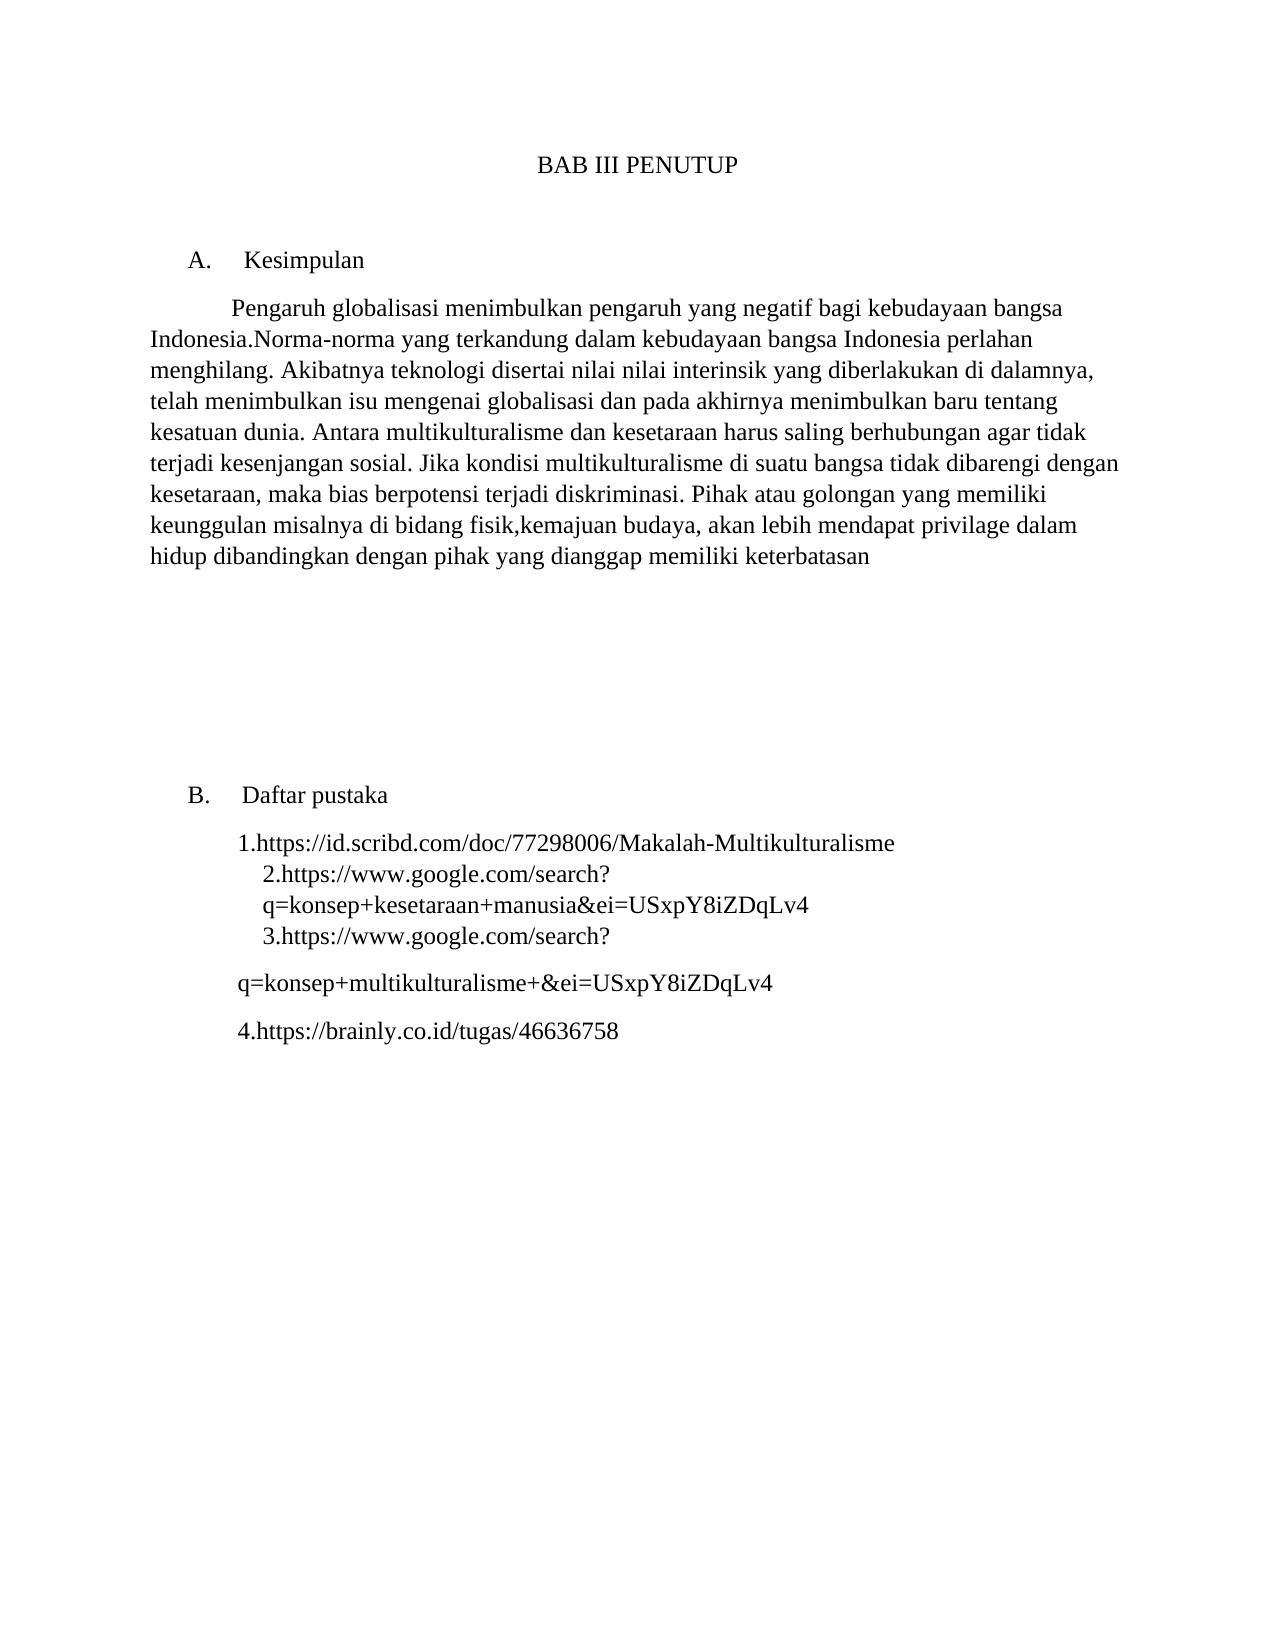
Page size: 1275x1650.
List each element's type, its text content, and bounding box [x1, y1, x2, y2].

text B. Daftar pustaka [150, 780, 1125, 809]
text q=konsep+multikulturalisme+&ei=USxpY8iZDqLv4 [150, 968, 1125, 997]
text 1.https://id.scribd.com/doc/77298006/Makalah-Multikulturalisme 2.https://www.google.com/search? q=konsep+kesetaraan+manusia&ei=USxpY8iZDqLv4 3.https://www.google.com/search? [150, 828, 1125, 949]
text 4.https://brainly.co.id/tugas/46636758 [150, 1016, 1125, 1045]
text Pengaruh globalisasi menimbulkan pengaruh yang negatif bagi kebudayaan bangsa Indonesia.Norma-norma yang terkandung dalam kebudayaan bangsa Indonesia perlahan menghilang. Akibatnya teknologi disertai nilai nilai interinsik yang diberlakukan di dalamnya, telah menimbulkan isu mengenai globalisasi dan pada akhirnya menimbulkan baru tentang kesatuan dunia. Antara multikulturalisme dan kesetaraan harus saling berhubungan agar tidak terjadi kesenjangan sosial. Jika kondisi multikulturalisme di suatu bangsa tidak dibarengi dengan kesetaraan, maka bias berpotensi terjadi diskriminasi. Pihak atau golongan yang memiliki keunggulan misalnya di bidang fisik,kemajuan budaya, akan lebih mendapat privilage dalam hidup dibandingkan dengan pihak yang dianggap memiliki keterbatasan [150, 293, 1125, 570]
list Kesimpulan [187, 245, 1125, 274]
text BAB III PENUTUP [150, 150, 1125, 179]
